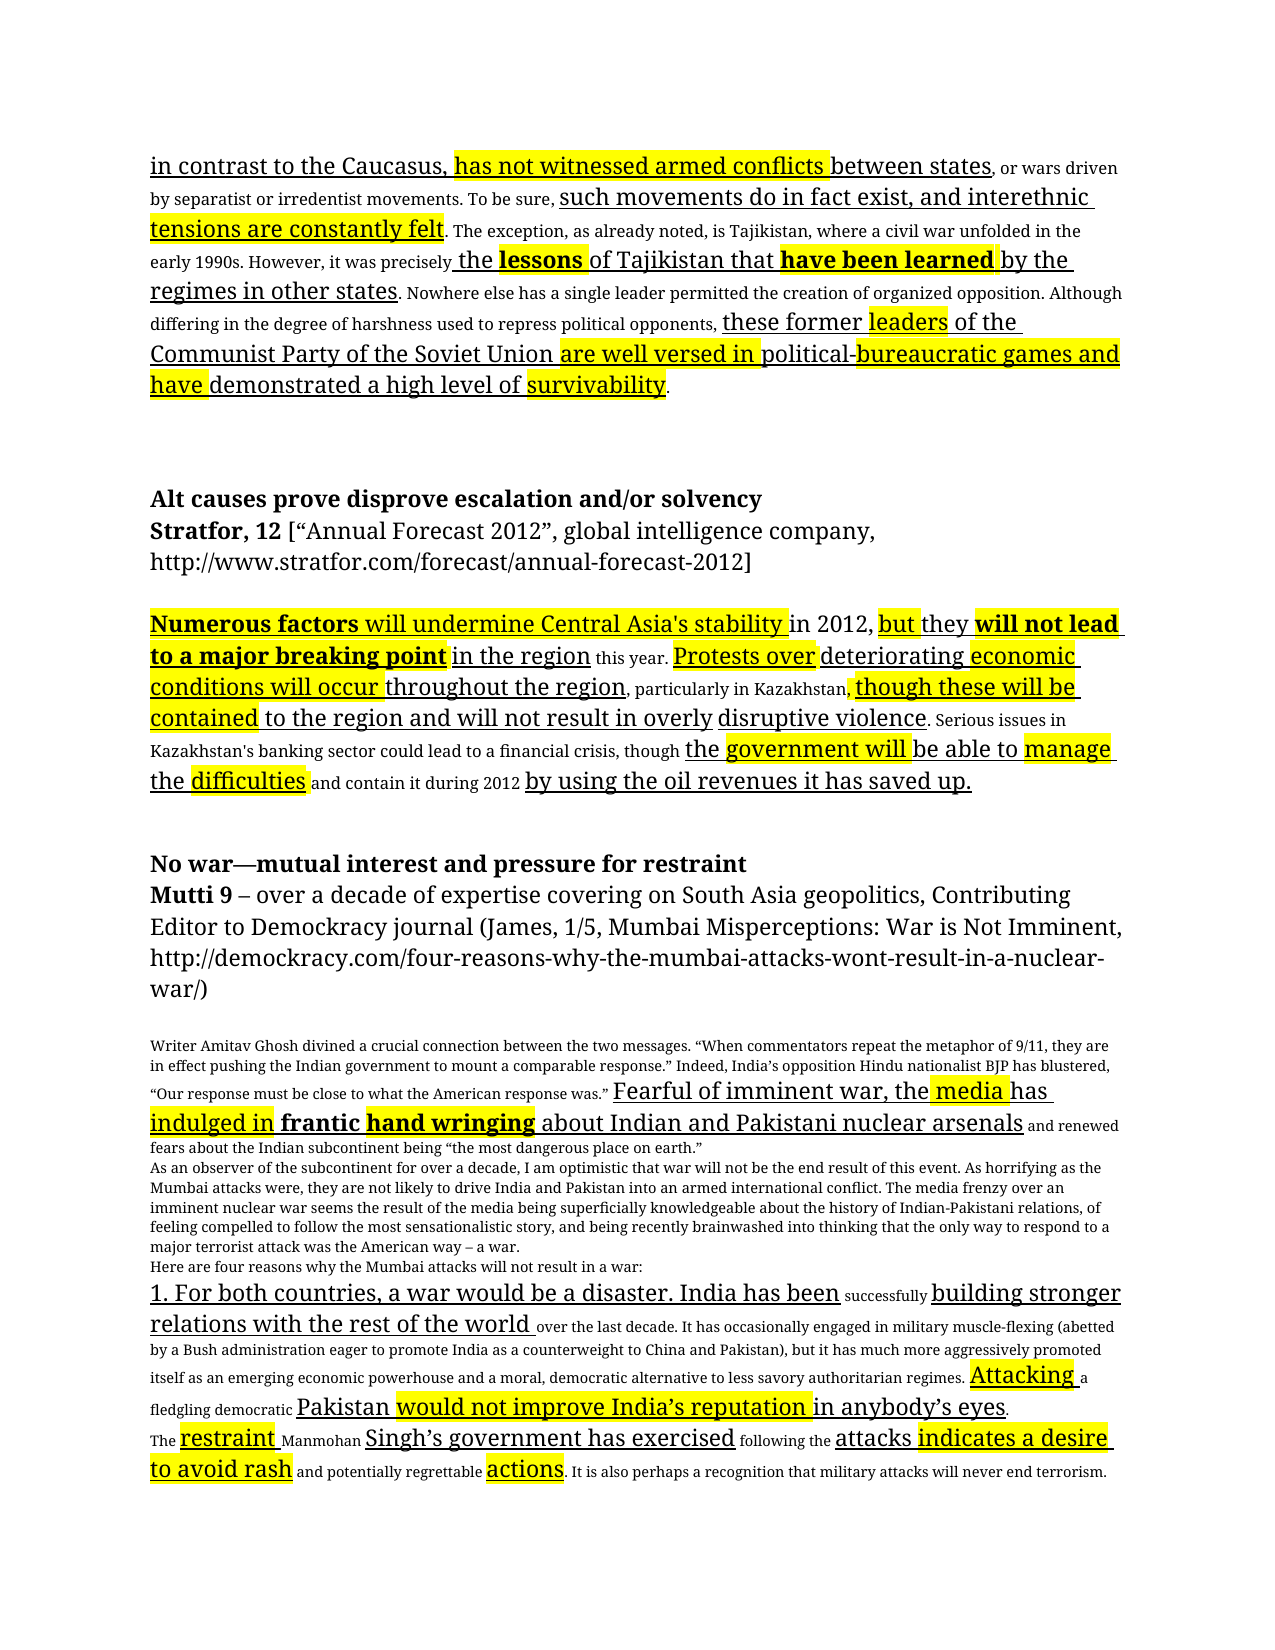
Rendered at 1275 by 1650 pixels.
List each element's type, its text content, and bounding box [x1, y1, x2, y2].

text Writer Amitav Ghosh divined a crucial connection between the two messages. “When commentators repeat the metaphor of 9/11, they are in effect pushing the Indian government to mount a comparable response.” Indeed, India’s opposition Hindu nationalist BJP has blustered, “Our response must be close to what the American response was.” Fearful of imminent war, the media has indulged in frantic hand wringing about Indian and Pakistani nuclear arsenals and renewed fears about the Indian subcontinent being “the most dangerous place on earth.” [150, 1035, 1125, 1158]
text As an observer of the subcontinent for over a decade, I am optimistic that war will not be the end result of this event. As horrifying as the Mumbai attacks were, they are not likely to drive India and Pakistan into an armed international conflict. The media frenzy over an imminent nuclear war seems the result of the media being superficially knowledgeable about the history of Indian-Pakistani relations, of feeling compelled to follow the most sensationalistic story, and being recently brainwashed into thinking that the only way to respond to a major terrorist attack was the American way – a war. [150, 1158, 1125, 1257]
text Numerous factors will undermine Central Asia's stability in 2012, but they will not lead to a major breaking point in the region this year. Protests over deteriorating economic conditions will occur throughout the region, particularly in Kazakhstan, though these will be contained to the region and will not result in overly disruptive violence. Serious issues in Kazakhstan's banking sector could lead to a financial crisis, though the government will be able to manage the difficulties and contain it during 2012 by using the oil revenues it has saved up. [150, 608, 1125, 796]
subtitle No war—mutual interest and pressure for restraint [150, 848, 1125, 879]
text 1. For both countries, a war would be a disaster. India has been successfully building stronger relations with the rest of the world over the last decade. It has occasionally engaged in military muscle-flexing (abetted by a Bush administration eager to promote India as a counterweight to China and Pakistan), but it has much more aggressively promoted itself as an emerging economic powerhouse and a moral, democratic alternative to less savory authoritarian regimes. Attacking a fledgling democratic Pakistan would not improve India’s reputation in anybody’s eyes. [150, 1277, 1125, 1422]
subtitle Alt causes prove disprove escalation and/or solvency [150, 483, 1125, 514]
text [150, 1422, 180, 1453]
text Mutti 9 – over a decade of expertise covering on South Asia geopolitics, Contributing Editor to Demockracy journal (James, 1/5, Mumbai Misperceptions: War is Not Imminent, http://demockracy.com/four-reasons-why-the-mumbai-attacks-wont-result-in-a-nuclear-war/) [150, 879, 1125, 1004]
text Here are four reasons why the Mumbai attacks will not result in a war: [150, 1257, 1125, 1277]
text Stratfor, 12 [“Annual Forecast 2012”, global intelligence company, http://www.stratfor.com/forecast/annual-forecast-2012] [150, 514, 1125, 577]
